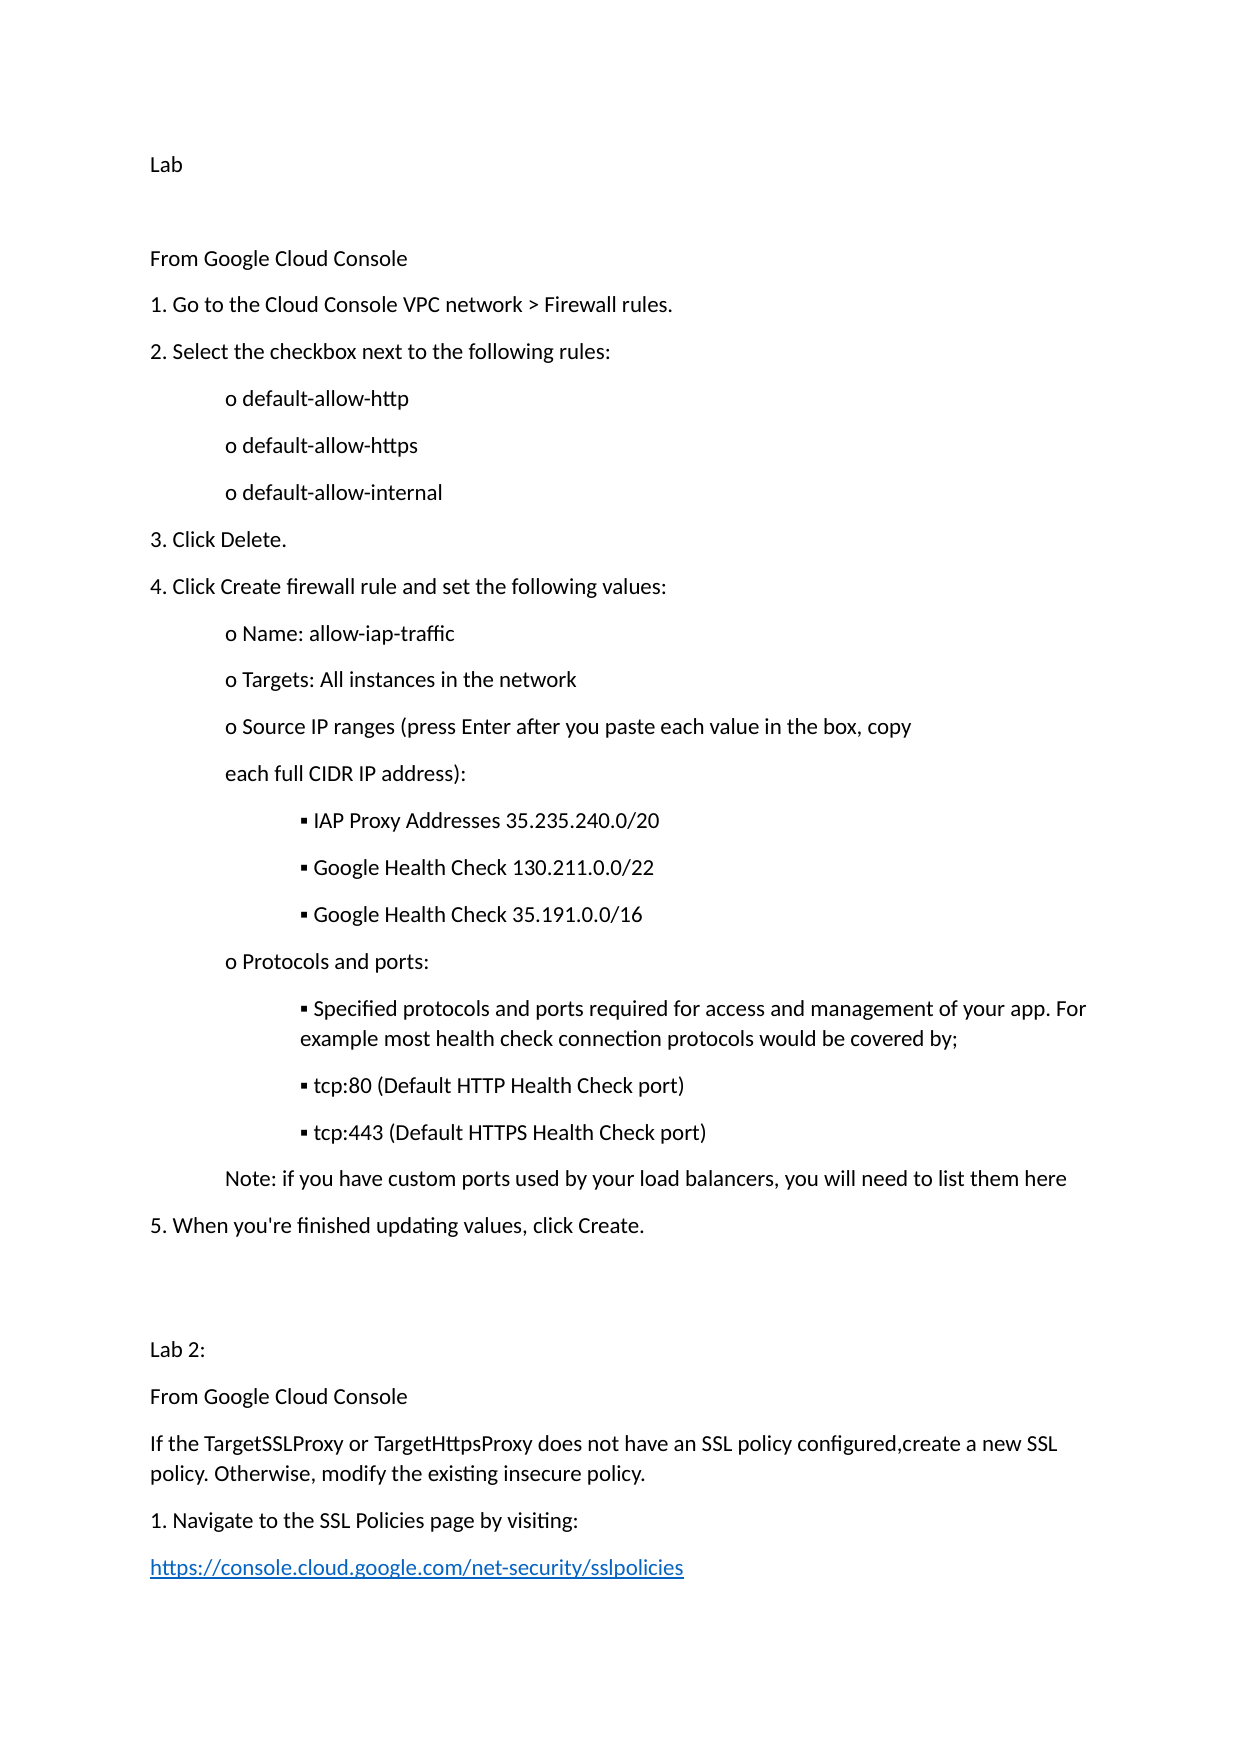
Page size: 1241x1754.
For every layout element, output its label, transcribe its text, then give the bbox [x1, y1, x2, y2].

text o Protocols and ports: [225, 947, 1090, 975]
text 2. Select the checkbox next to the following rules: [150, 337, 1090, 366]
text Note: if you have custom ports used by your load balancers, you will need to list them here [225, 1164, 1090, 1193]
text https://console.cloud.google.com/net-security/sslpolicies [150, 1553, 1090, 1581]
text o default-allow-https [225, 431, 1090, 459]
text o Targets: All instances in the network [225, 666, 1090, 694]
text ▪ tcp:443 (Default HTTPS Health Check port) [300, 1118, 1090, 1146]
text o default-allow-http [225, 384, 1090, 412]
text If the TargetSSLProxy or TargetHttpsProxy does not have an SSL policy configured,create a new SSL policy. Otherwise, modify the existing insecure policy. [150, 1429, 1090, 1487]
text o Name: allow-iap-traffic [225, 619, 1090, 647]
text ▪ tcp:80 (Default HTTP Health Check port) [300, 1071, 1090, 1099]
text ▪ Google Health Check 35.191.0.0/16 [300, 900, 1090, 928]
text 1. Navigate to the SSL Policies page by visiting: [150, 1506, 1090, 1534]
text 3. Click Delete. [150, 525, 1090, 553]
text From Google Cloud Console [150, 1382, 1090, 1410]
text o Source IP ranges (press Enter after you paste each value in the box, copy [225, 712, 1090, 741]
text Lab [150, 150, 1090, 178]
text each full CIDR IP address): [225, 759, 1090, 787]
text Lab 2: [150, 1335, 1090, 1363]
text ▪ Google Health Check 130.211.0.0/22 [300, 853, 1090, 881]
text 1. Go to the Cloud Console VPC network > Firewall rules. [150, 291, 1090, 319]
text 4. Click Create firewall rule and set the following values: [150, 572, 1090, 600]
text 5. When you're finished updating values, click Create. [150, 1211, 1090, 1270]
text ▪ IAP Proxy Addresses 35.235.240.0/20 [300, 806, 1090, 834]
text From Google Cloud Console [150, 244, 1090, 272]
text o default-allow-internal [225, 478, 1090, 506]
text ▪ Specified protocols and ports required for access and management of your app. For example most health check connection protocols would be covered by; [300, 994, 1090, 1052]
